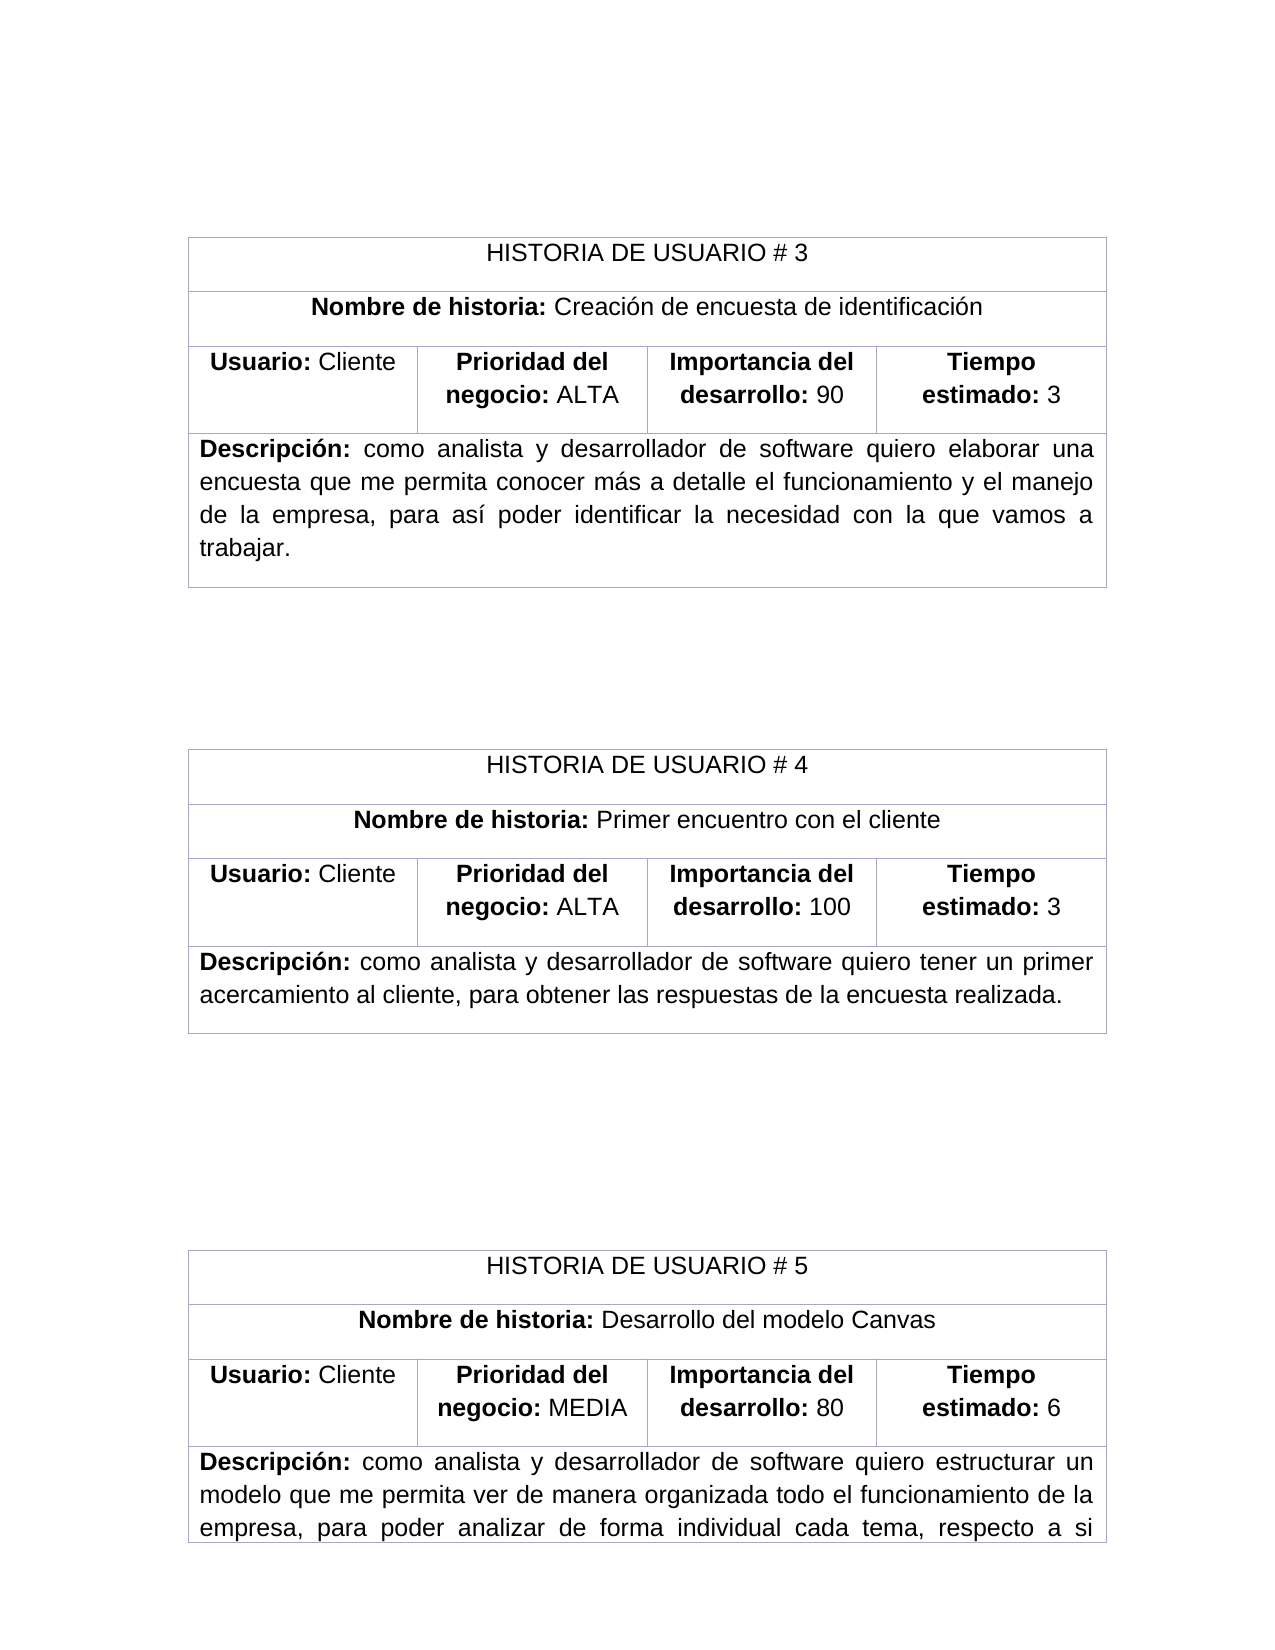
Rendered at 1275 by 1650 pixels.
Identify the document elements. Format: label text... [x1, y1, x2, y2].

table_cell Descripción: como analista y desarrollador de software quiero elaborar una encuesta que me permita conocer más a detalle el funcionamiento y el manejo de la empresa, para así poder identificar la necesidad con la que vamos a trabajar. [189, 434, 1106, 587]
table_cell Nombre de historia: Creación de encuesta de identificación [189, 292, 1106, 346]
table_cell Importancia del desarrollo: 90 [648, 347, 876, 433]
table_cell Descripción: como analista y desarrollador de software quiero tener un primer acercamiento al cliente, para obtener las respuestas de la encuesta realizada. [189, 947, 1106, 1033]
table_cell Tiempo estimado: 3 [877, 347, 1106, 433]
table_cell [189, 1447, 1106, 1542]
table_cell Prioridad del negocio: MEDIA [418, 1360, 647, 1446]
table_cell Usuario: Cliente [189, 859, 417, 946]
table_cell Importancia del desarrollo: 80 [648, 1360, 876, 1446]
table_cell Prioridad del negocio: ALTA [418, 859, 647, 946]
table_cell Usuario: Cliente [189, 1360, 417, 1446]
table_header HISTORIA DE USUARIO # 4 [189, 750, 1106, 804]
table_cell Tiempo estimado: 3 [877, 859, 1106, 946]
table_cell Importancia del desarrollo: 100 [648, 859, 876, 946]
table_header HISTORIA DE USUARIO # 5 [189, 1251, 1106, 1304]
table_header HISTORIA DE USUARIO # 3 [189, 238, 1106, 291]
table_cell Nombre de historia: Desarrollo del modelo Canvas [189, 1305, 1106, 1358]
table_cell Nombre de historia: Primer encuentro con el cliente [189, 805, 1106, 858]
table_cell Prioridad del negocio: ALTA [418, 347, 647, 433]
table_cell Usuario: Cliente [189, 347, 417, 433]
table_cell Tiempo estimado: 6 [877, 1360, 1106, 1446]
